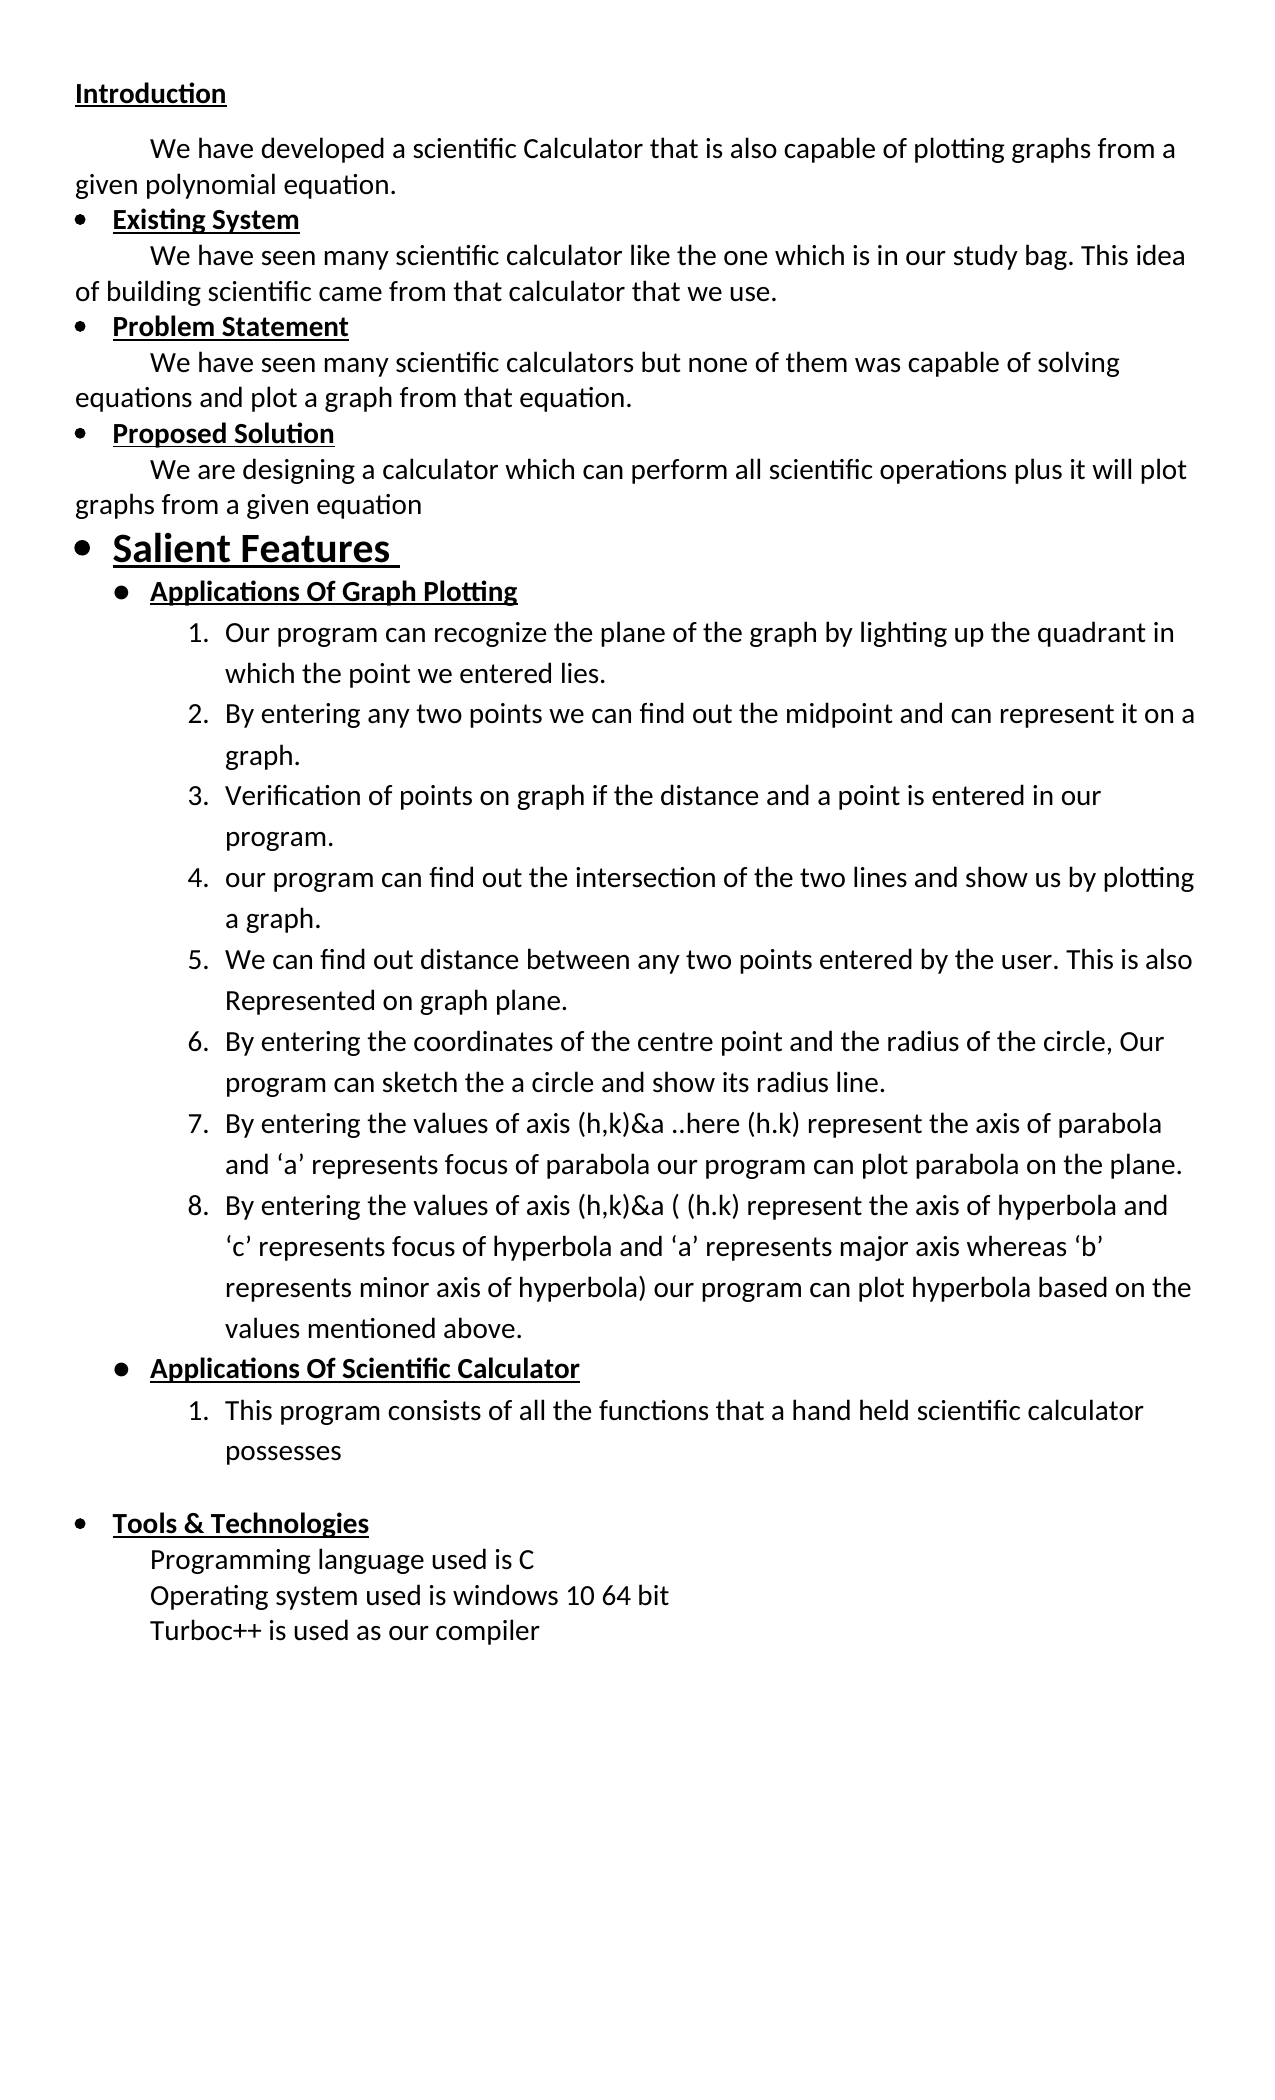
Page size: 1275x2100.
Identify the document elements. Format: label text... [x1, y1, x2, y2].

text Operating system used is windows 10 64 bit [75, 1577, 1200, 1612]
text Represented on graph plane. [225, 982, 1200, 1018]
list Tools & Technologies [75, 1506, 1200, 1541]
list our program can find out the intersection of the two lines and show us by plotting a graph. [187, 859, 1200, 936]
list Applications Of Graph Plotting [112, 573, 1200, 608]
list Verification of points on graph if the distance and a point is entered in our program. [187, 777, 1200, 854]
list Applications Of Scientific Calculator [112, 1351, 1200, 1386]
list Proposed Solution [75, 415, 1200, 451]
text We are designing a calculator which can perform all scientific operations plus it will plot graphs from a given equation [75, 451, 1200, 522]
list This program consists of all the functions that a hand held scientific calculator possesses [187, 1392, 1200, 1468]
text We have developed a scientific Calculator that is also capable of plotting graphs from a given polynomial equation. [75, 130, 1200, 201]
list Problem Statement [75, 308, 1200, 344]
list We can find out distance between any two points entered by the user. This is also [187, 941, 1200, 977]
text We have seen many scientific calculator like the one which is in our study bag. This idea of building scientific came from that calculator that we use. [75, 237, 1200, 308]
list By entering any two points we can find out the midpoint and can represent it on a graph. [187, 696, 1200, 772]
list By entering the values of axis (h,k)&a ( (h.k) represent the axis of hyperbola and ‘c’ represents focus of hyperbola and ‘a’ represents major axis whereas ‘b’ represents minor axis of hyperbola) our program can plot hyperbola based on the values mentioned above. [187, 1187, 1200, 1345]
text We have seen many scientific calculators but none of them was capable of solving equations and plot a graph from that equation. [75, 344, 1200, 415]
text Programming language used is C [75, 1541, 1200, 1577]
list Salient Features [75, 522, 1200, 573]
text Introduction [75, 75, 1200, 111]
list Our program can recognize the plane of the graph by lighting up the quadrant in which the point we entered lies. [187, 614, 1200, 690]
text Turboc++ is used as our compiler [150, 1612, 1200, 1648]
list By entering the coordinates of the centre point and the radius of the circle, Our program can sketch the a circle and show its radius line. [187, 1023, 1200, 1100]
list By entering the values of axis (h,k)&a ..here (h.k) represent the axis of parabola and ‘a’ represents focus of parabola our program can plot parabola on the plane. [187, 1105, 1200, 1182]
list Existing System [75, 201, 1200, 237]
